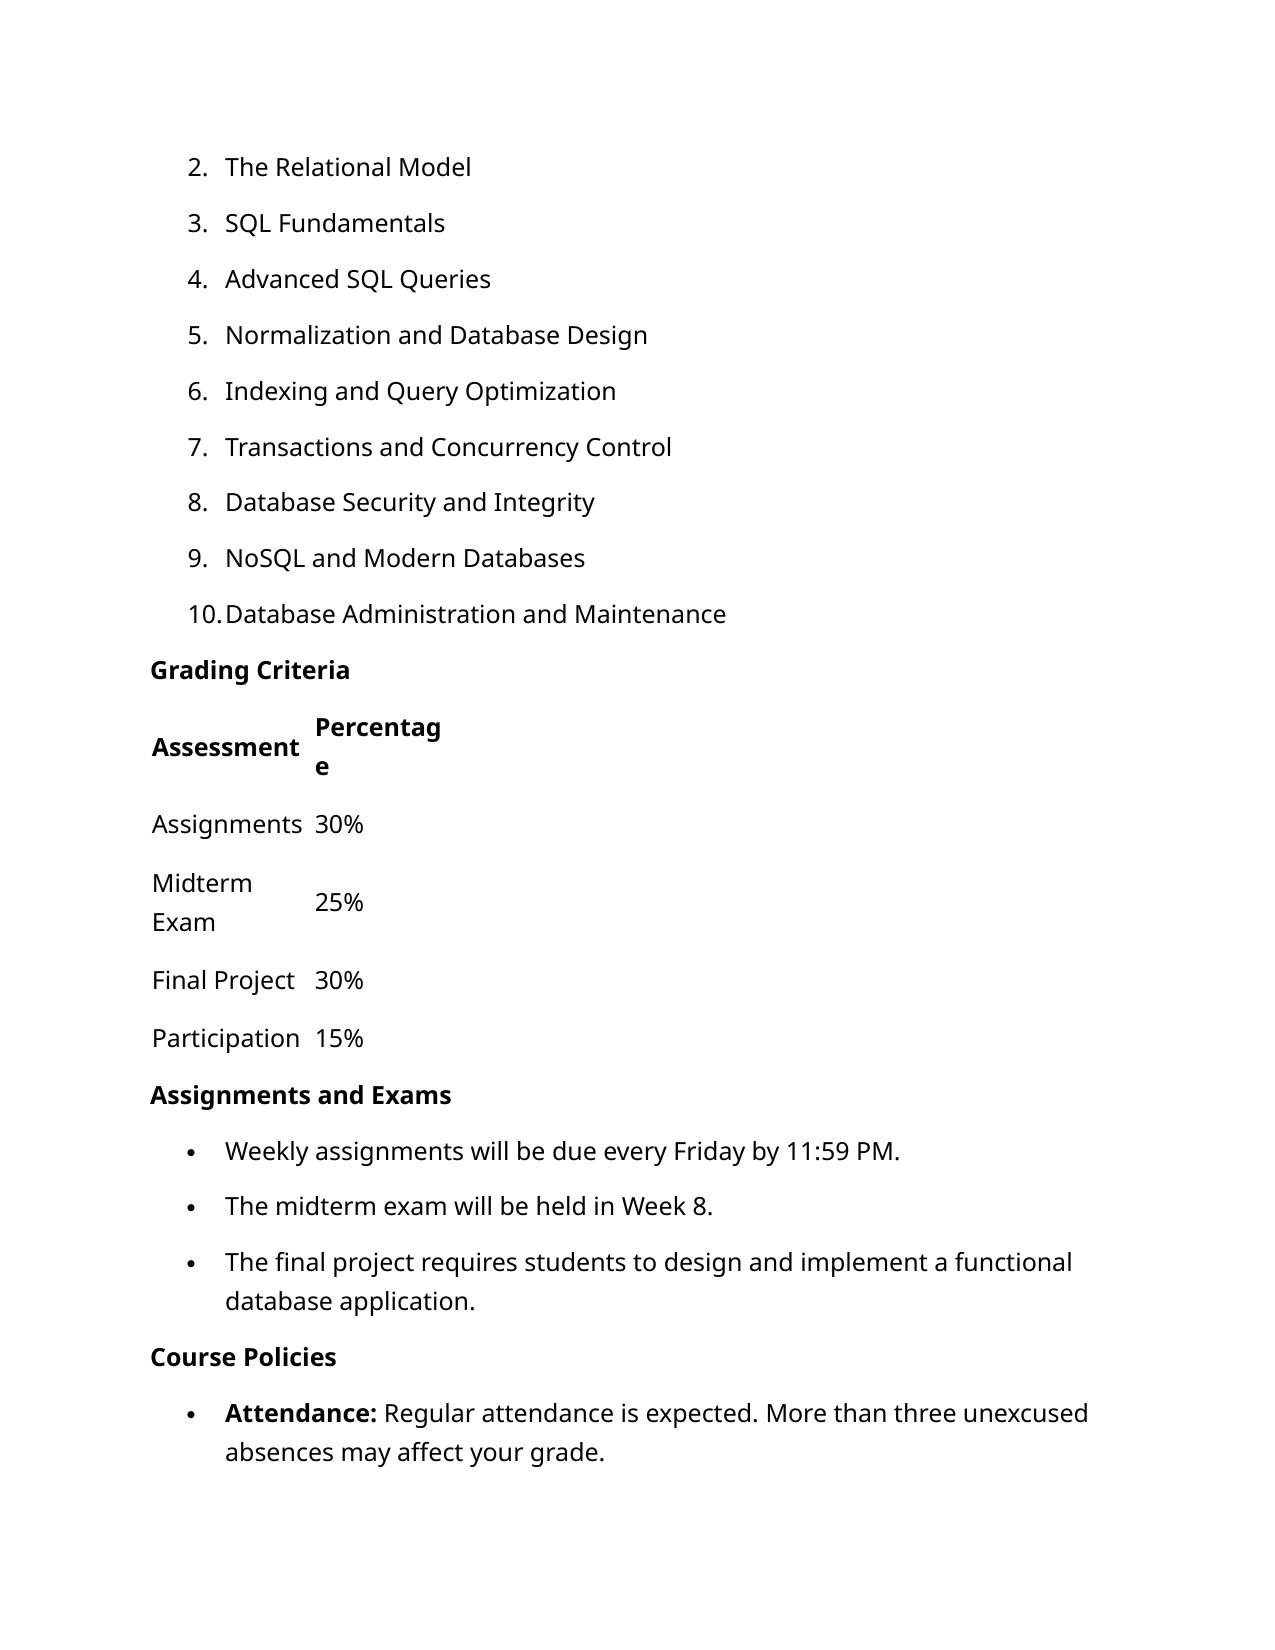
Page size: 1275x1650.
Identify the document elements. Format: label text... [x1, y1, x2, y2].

list NoSQL and Modern Databases [187, 541, 1125, 575]
list Database Security and Integrity [187, 485, 1125, 519]
table_cell 30% [313, 961, 449, 1019]
list SQL Fundamentals [187, 206, 1125, 240]
table_cell 15% [313, 1019, 449, 1077]
list Normalization and Database Design [187, 317, 1125, 352]
list Database Administration and Maintenance [187, 597, 1125, 631]
table_cell Participation [150, 1019, 313, 1077]
table_cell Midterm Exam [150, 864, 313, 961]
list Weekly assignments will be due every Friday by 11:59 PM. [187, 1133, 1125, 1167]
list Attendance: Regular attendance is expected. More than three unexcused absences may affect your grade. [187, 1396, 1125, 1469]
table_header Percentage [313, 708, 449, 806]
list The Relational Model [187, 150, 1125, 184]
table_cell 30% [313, 806, 449, 864]
text Assignments and Exams [150, 1077, 1125, 1111]
table_cell Final Project [150, 961, 313, 1019]
list The final project requires students to design and implement a functional database application. [187, 1245, 1125, 1318]
list The midterm exam will be held in Week 8. [187, 1189, 1125, 1223]
list Advanced SQL Queries [187, 262, 1125, 296]
table_header Assessment [150, 708, 313, 806]
text Grading Criteria [150, 652, 1125, 687]
table_cell 25% [313, 864, 449, 961]
list Transactions and Concurrency Control [187, 429, 1125, 463]
text Course Policies [150, 1340, 1125, 1374]
list Indexing and Query Optimization [187, 373, 1125, 407]
table_cell Assignments [150, 806, 313, 864]
